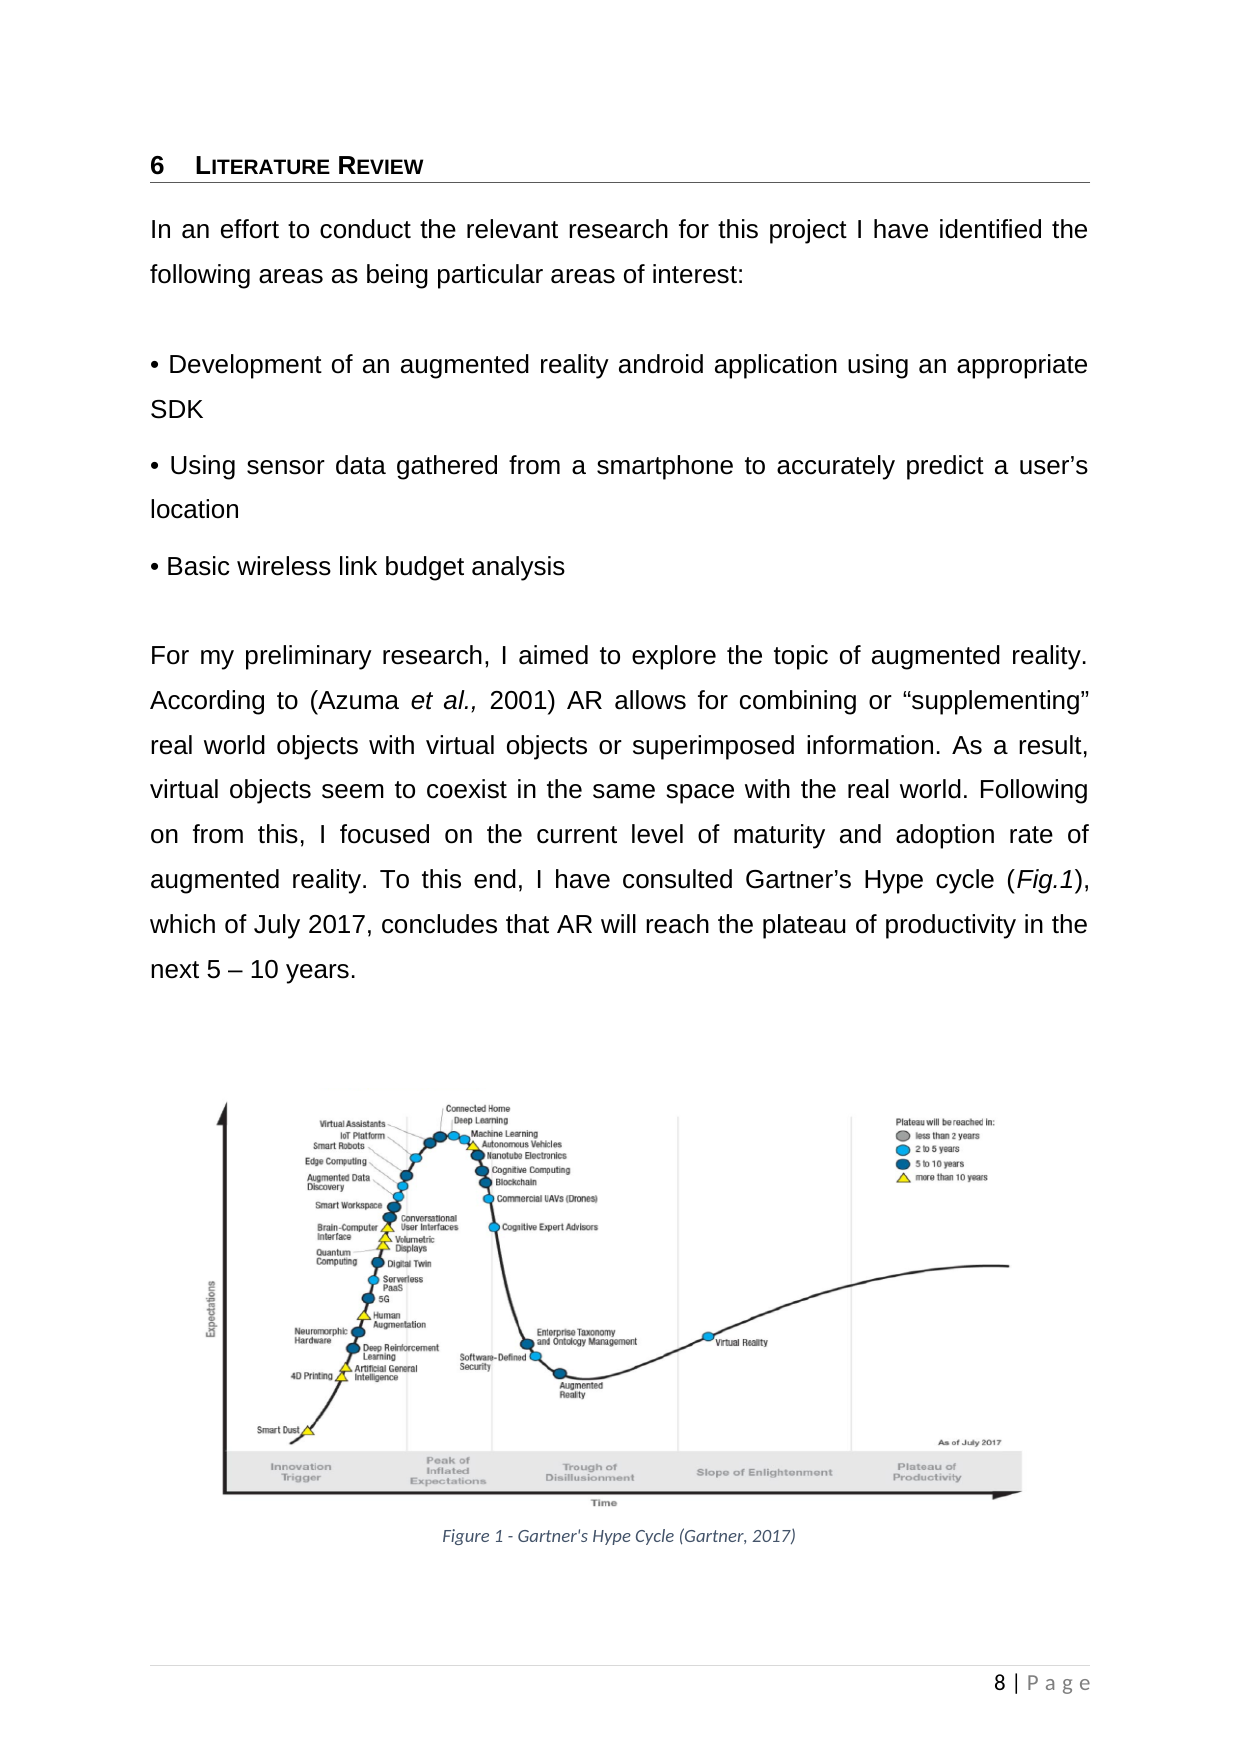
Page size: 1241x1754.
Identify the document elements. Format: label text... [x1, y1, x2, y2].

text • Basic wireless link budget analysis [150, 551, 1090, 581]
text • Development of an augmented reality android application using an appropriate SDK [150, 349, 1090, 424]
text In an effort to conduct the relevant research for this project I have identified the following areas as being particular areas of interest: [150, 214, 1090, 289]
text • Using sensor data gathered from a smartphone to accurately predict a user’s location [150, 450, 1090, 524]
text For my preliminary research, I aimed to explore the topic of augmented reality. According to (Azuma et al., 2001) AR allows for combining or “supplementing” real world objects with virtual objects or superimposed information. As a result, virtual objects seem to coexist in the same space with the real world. Following on from this, I focused on the current level of maturity and adoption rate of augmented reality. To this end, I have consulted Gartner’s Hype cycle (Fig.1), which of July 2017, concludes that AR will reach the plateau of productivity in the next 5 – 10 years. [150, 640, 1090, 984]
picture [200, 1088, 1040, 1510]
subtitle Literature Review [150, 150, 1090, 182]
text Figure 1 - Gartner's Hype Cycle (Gartner, 2017) [150, 1525, 1090, 1548]
